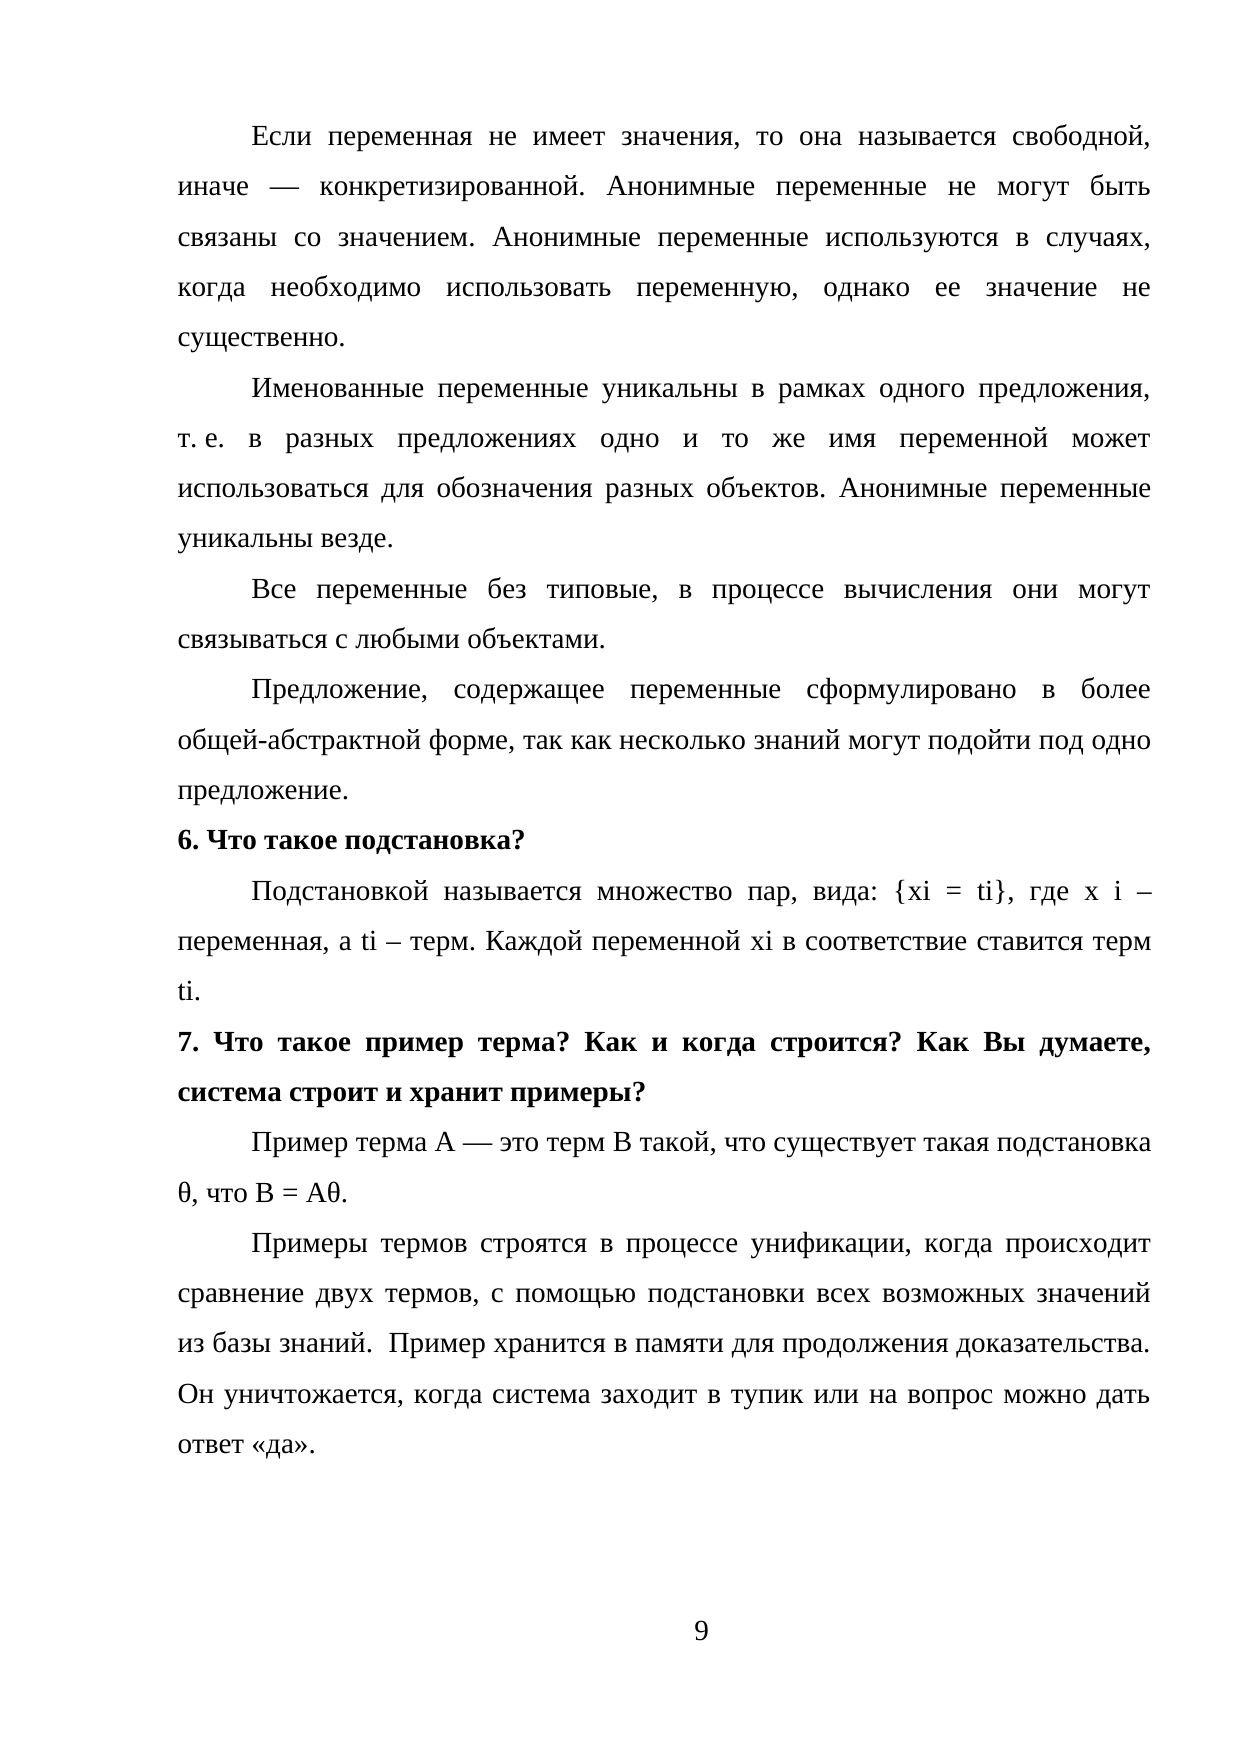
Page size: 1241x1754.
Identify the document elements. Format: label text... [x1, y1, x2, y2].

text Подстановкой называется множество пар, вида: {xi = ti}, где x i – переменная, а ti – терм. Каждой переменной xi в соответствие ставится терм ti. [177, 873, 1152, 1007]
text Предложение, содержащее переменные сформулировано в более общей-абстрактной форме, так как несколько знаний могут подойти под одно предложение. [177, 672, 1152, 806]
text 6. Что такое подстановка? [177, 822, 1152, 856]
text Примеры термов строятся в процессе унификации, когда происходит сравнение двух термов, с помощью подстановки всех возможных значений из базы знаний. Пример хранится в памяти для продолжения доказательства. Он уничтожается, когда система заходит в тупик или на вопрос можно дать ответ «да». [177, 1225, 1152, 1460]
text Если переменная не имеет значения, то она называется свободной, иначе — конкретизированной. Анонимные переменные не могут быть связаны со значением. Анонимные переменные используются в случаях, когда необходимо использовать переменную, однако ее значение не существенно. [177, 118, 1152, 353]
text 7. Что такое пример терма? Как и когда строится? Как Вы думаете, система строит и хранит примеры? [177, 1024, 1152, 1108]
text Все переменные без типовые, в процессе вычисления они могут связываться с любыми объектами. [177, 571, 1152, 655]
text Пример терма А — это терм B такой, что существует такая подстановка θ, что B = Aθ. [177, 1124, 1152, 1208]
text Именованные переменные уникальны в рамках одного предложения, т. е. в разных предложениях одно и то же имя переменной может использоваться для обозначения разных объектов. Анонимные переменные уникальны везде. [177, 370, 1152, 554]
